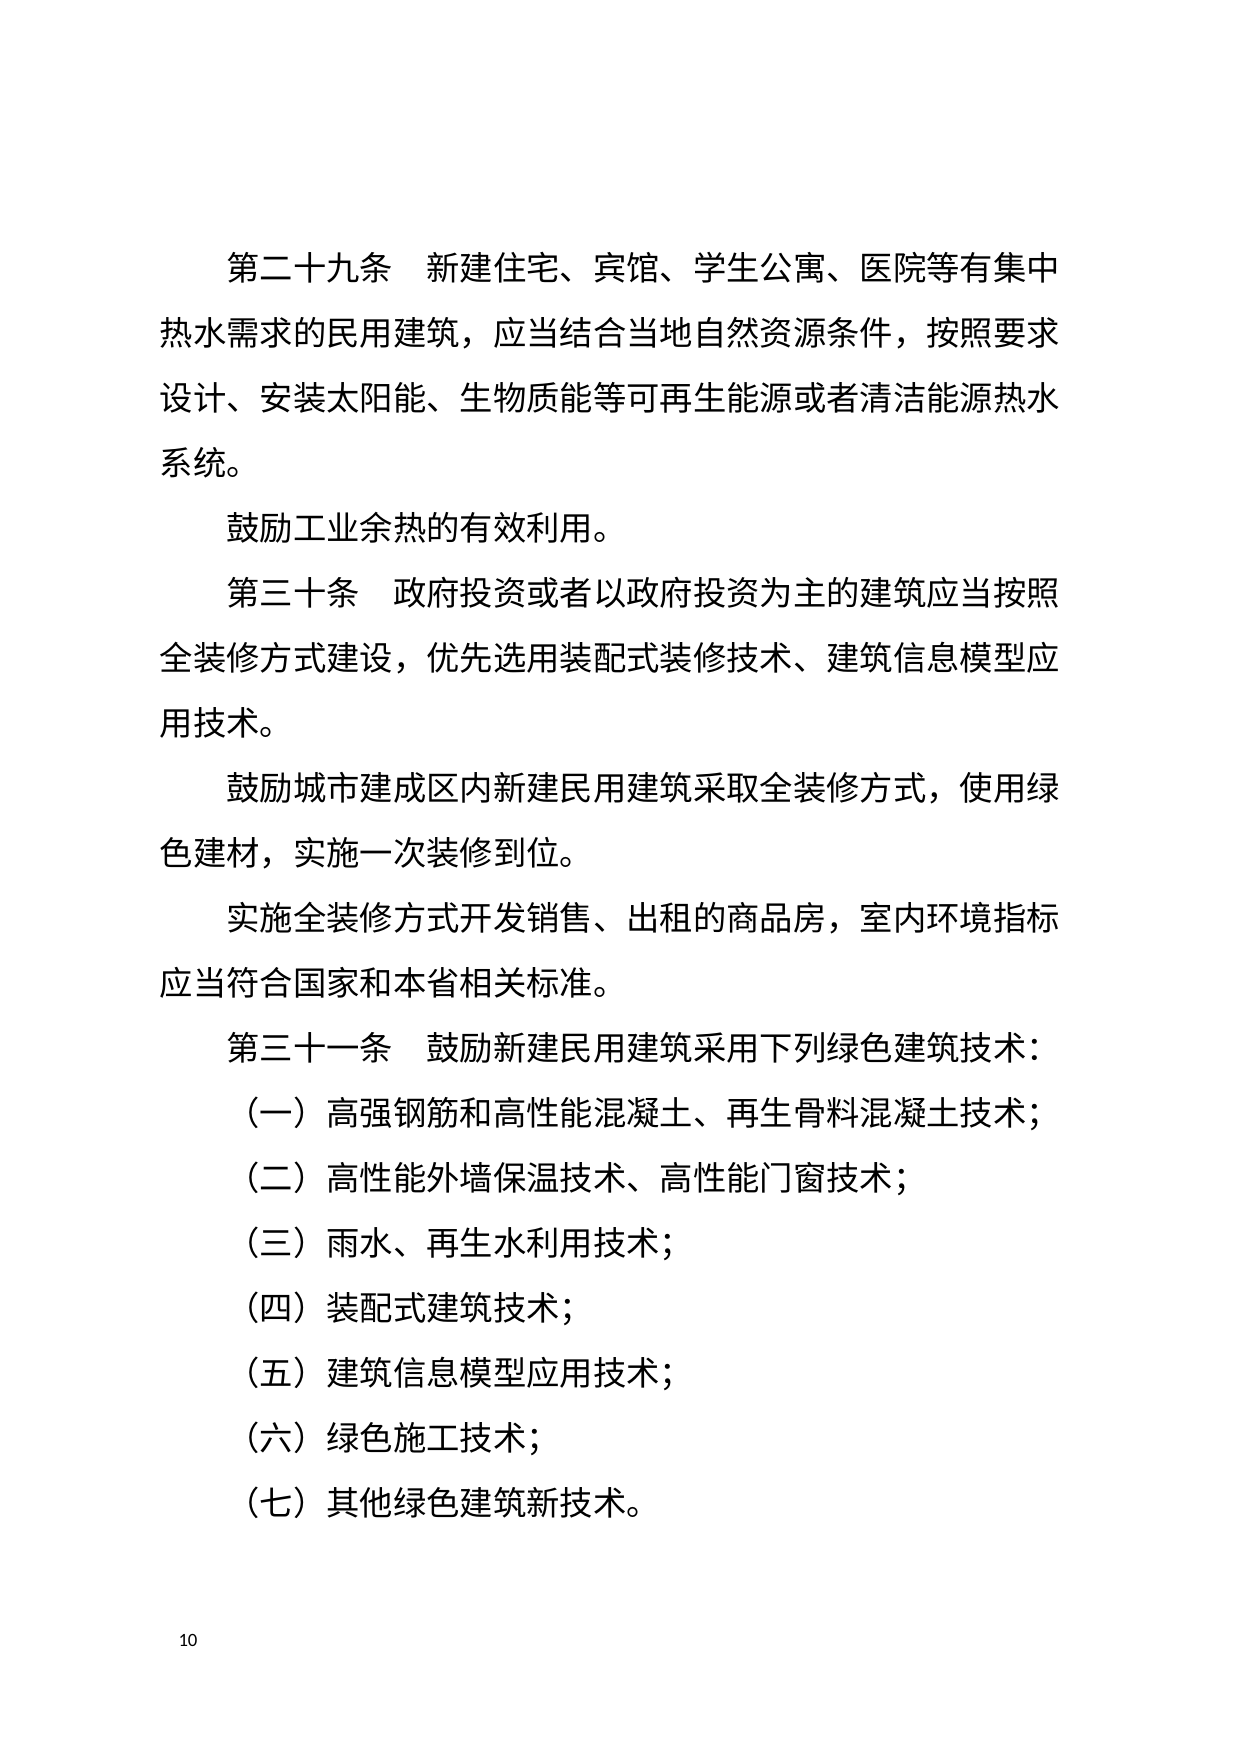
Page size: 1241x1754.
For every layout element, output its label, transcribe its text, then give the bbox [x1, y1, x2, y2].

text 第二十九条 新建住宅、宾馆、学生公寓、医院等有集中热水需求的民用建筑，应当结合当地自然资源条件，按照要求设计、安装太阳能、生物质能等可再生能源或者清洁能源热水系统。 [159, 233, 1081, 493]
text （六）绿色施工技术； [159, 1403, 1081, 1468]
text （四）装配式建筑技术； [159, 1273, 1081, 1338]
text （一）高强钢筋和高性能混凝土、再生骨料混凝土技术； [159, 1078, 1081, 1143]
text （二）高性能外墙保温技术、高性能门窗技术； [159, 1143, 1081, 1208]
text （七）其他绿色建筑新技术。 [159, 1468, 1081, 1533]
text 鼓励工业余热的有效利用。 [159, 493, 1081, 558]
text （五）建筑信息模型应用技术； [159, 1338, 1081, 1403]
text （三）雨水、再生水利用技术； [159, 1208, 1081, 1273]
text 鼓励城市建成区内新建民用建筑采取全装修方式，使用绿色建材，实施一次装修到位。 [159, 753, 1081, 883]
text 第三十条 政府投资或者以政府投资为主的建筑应当按照全装修方式建设，优先选用装配式装修技术、建筑信息模型应用技术。 [159, 558, 1081, 753]
text 第三十一条 鼓励新建民用建筑采用下列绿色建筑技术： [159, 1013, 1081, 1078]
text 实施全装修方式开发销售、出租的商品房，室内环境指标应当符合国家和本省相关标准。 [159, 883, 1081, 1013]
